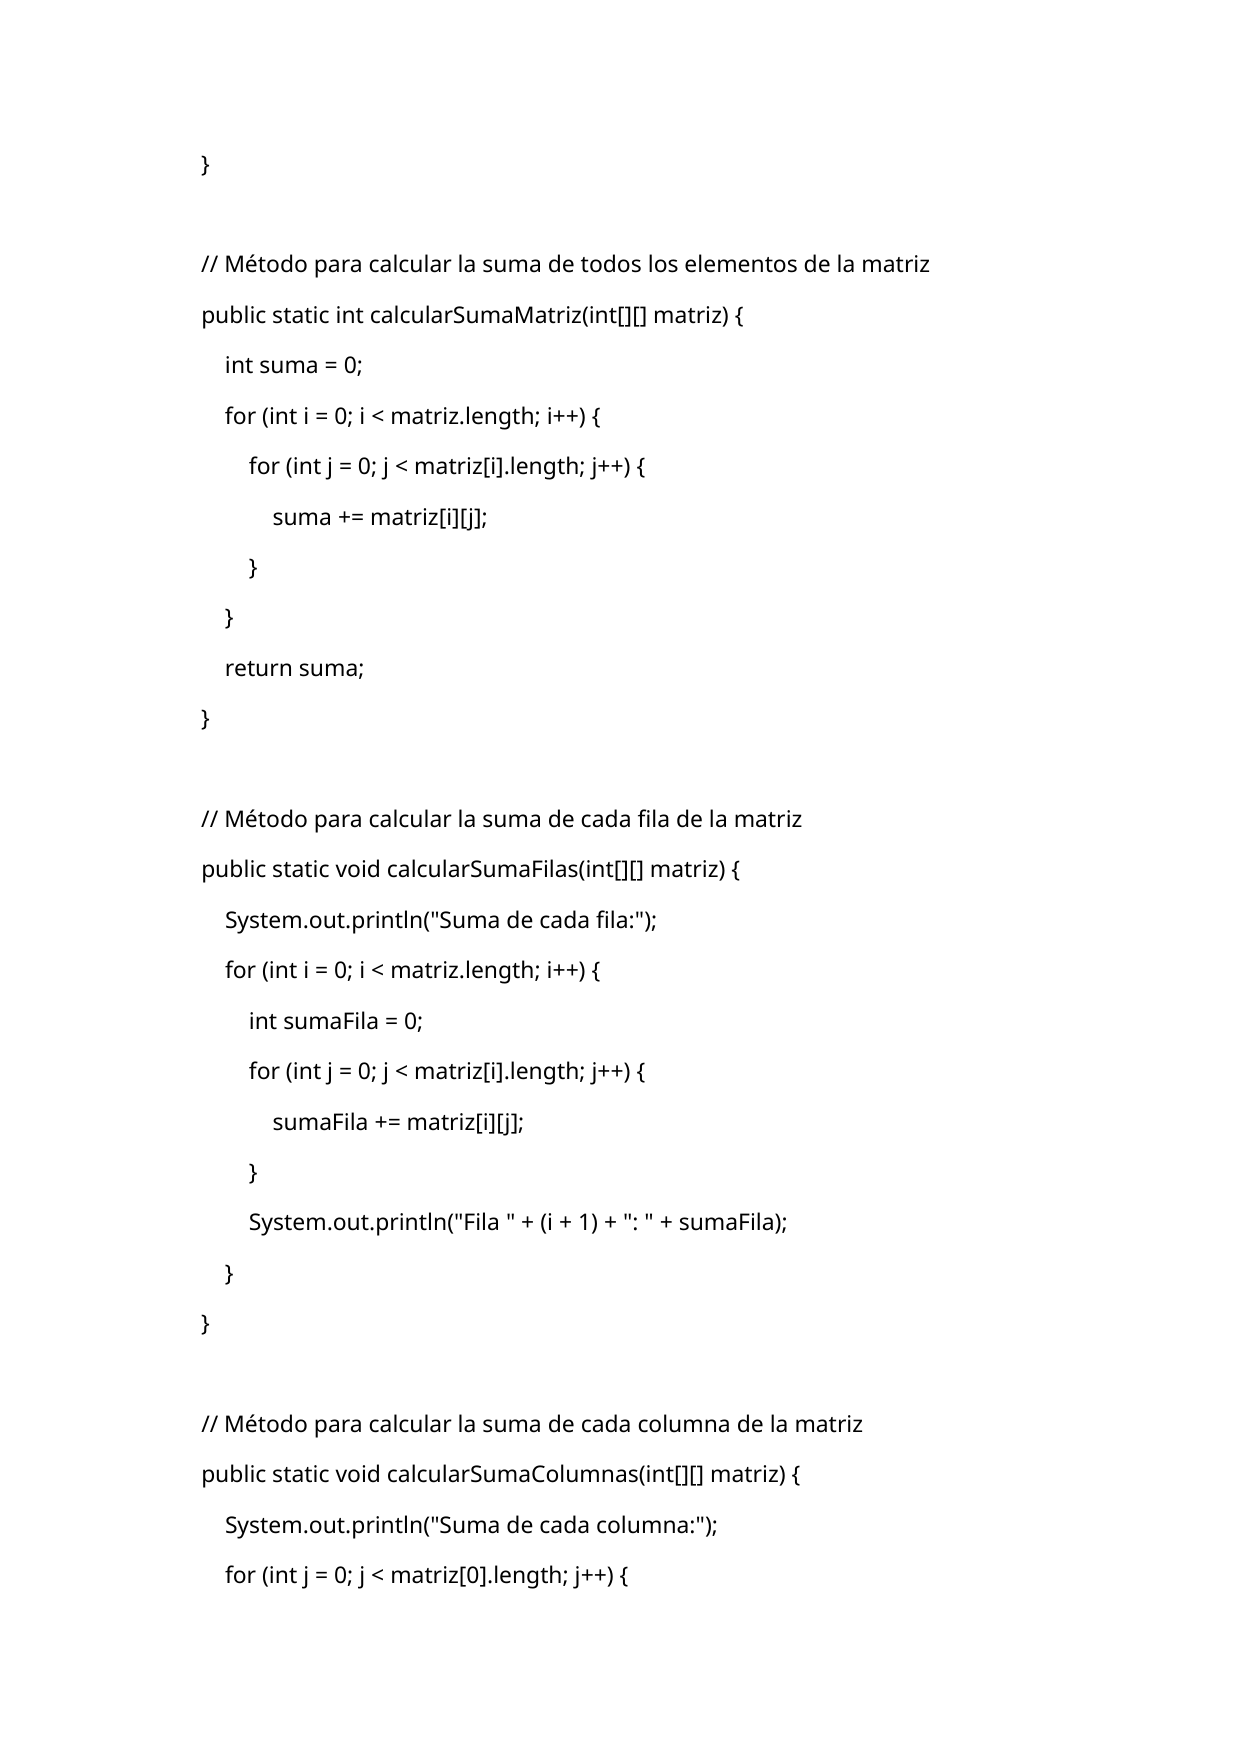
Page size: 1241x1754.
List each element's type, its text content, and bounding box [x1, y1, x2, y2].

text for (int j = 0; j < matriz[i].length; j++) { [177, 450, 1063, 481]
text // Método para calcular la suma de cada fila de la matriz [177, 803, 1063, 834]
text public static void calcularSumaFilas(int[][] matriz) { [177, 853, 1063, 885]
text } [177, 702, 1063, 733]
text public static int calcularSumaMatriz(int[][] matriz) { [177, 299, 1063, 330]
text int suma = 0; [177, 349, 1063, 381]
text } [177, 1156, 1063, 1187]
text // Método para calcular la suma de todos los elementos de la matriz [177, 248, 1063, 280]
text // Método para calcular la suma de cada columna de la matriz [177, 1408, 1063, 1439]
text } [177, 1257, 1063, 1288]
text for (int j = 0; j < matriz[i].length; j++) { [177, 1055, 1063, 1086]
text } [177, 1307, 1063, 1338]
text public static void calcularSumaColumnas(int[][] matriz) { [177, 1458, 1063, 1490]
text } [177, 551, 1063, 582]
text } [177, 148, 1063, 179]
text int sumaFila = 0; [177, 1005, 1063, 1036]
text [177, 400, 1063, 431]
text sumaFila += matriz[i][j]; [177, 1106, 1063, 1137]
text } [177, 601, 1063, 633]
text System.out.println("Suma de cada columna:"); [177, 1509, 1063, 1540]
text for (int i = 0; i < matriz.length; i++) { [177, 954, 1063, 986]
text System.out.println("Fila " + (i + 1) + ": " + sumaFila); [177, 1206, 1063, 1238]
text for (int j = 0; j < matriz[0].length; j++) { [177, 1559, 1063, 1591]
text return suma; [177, 652, 1063, 683]
text System.out.println("Suma de cada fila:"); [177, 904, 1063, 935]
text suma += matriz[i][j]; [177, 501, 1063, 532]
